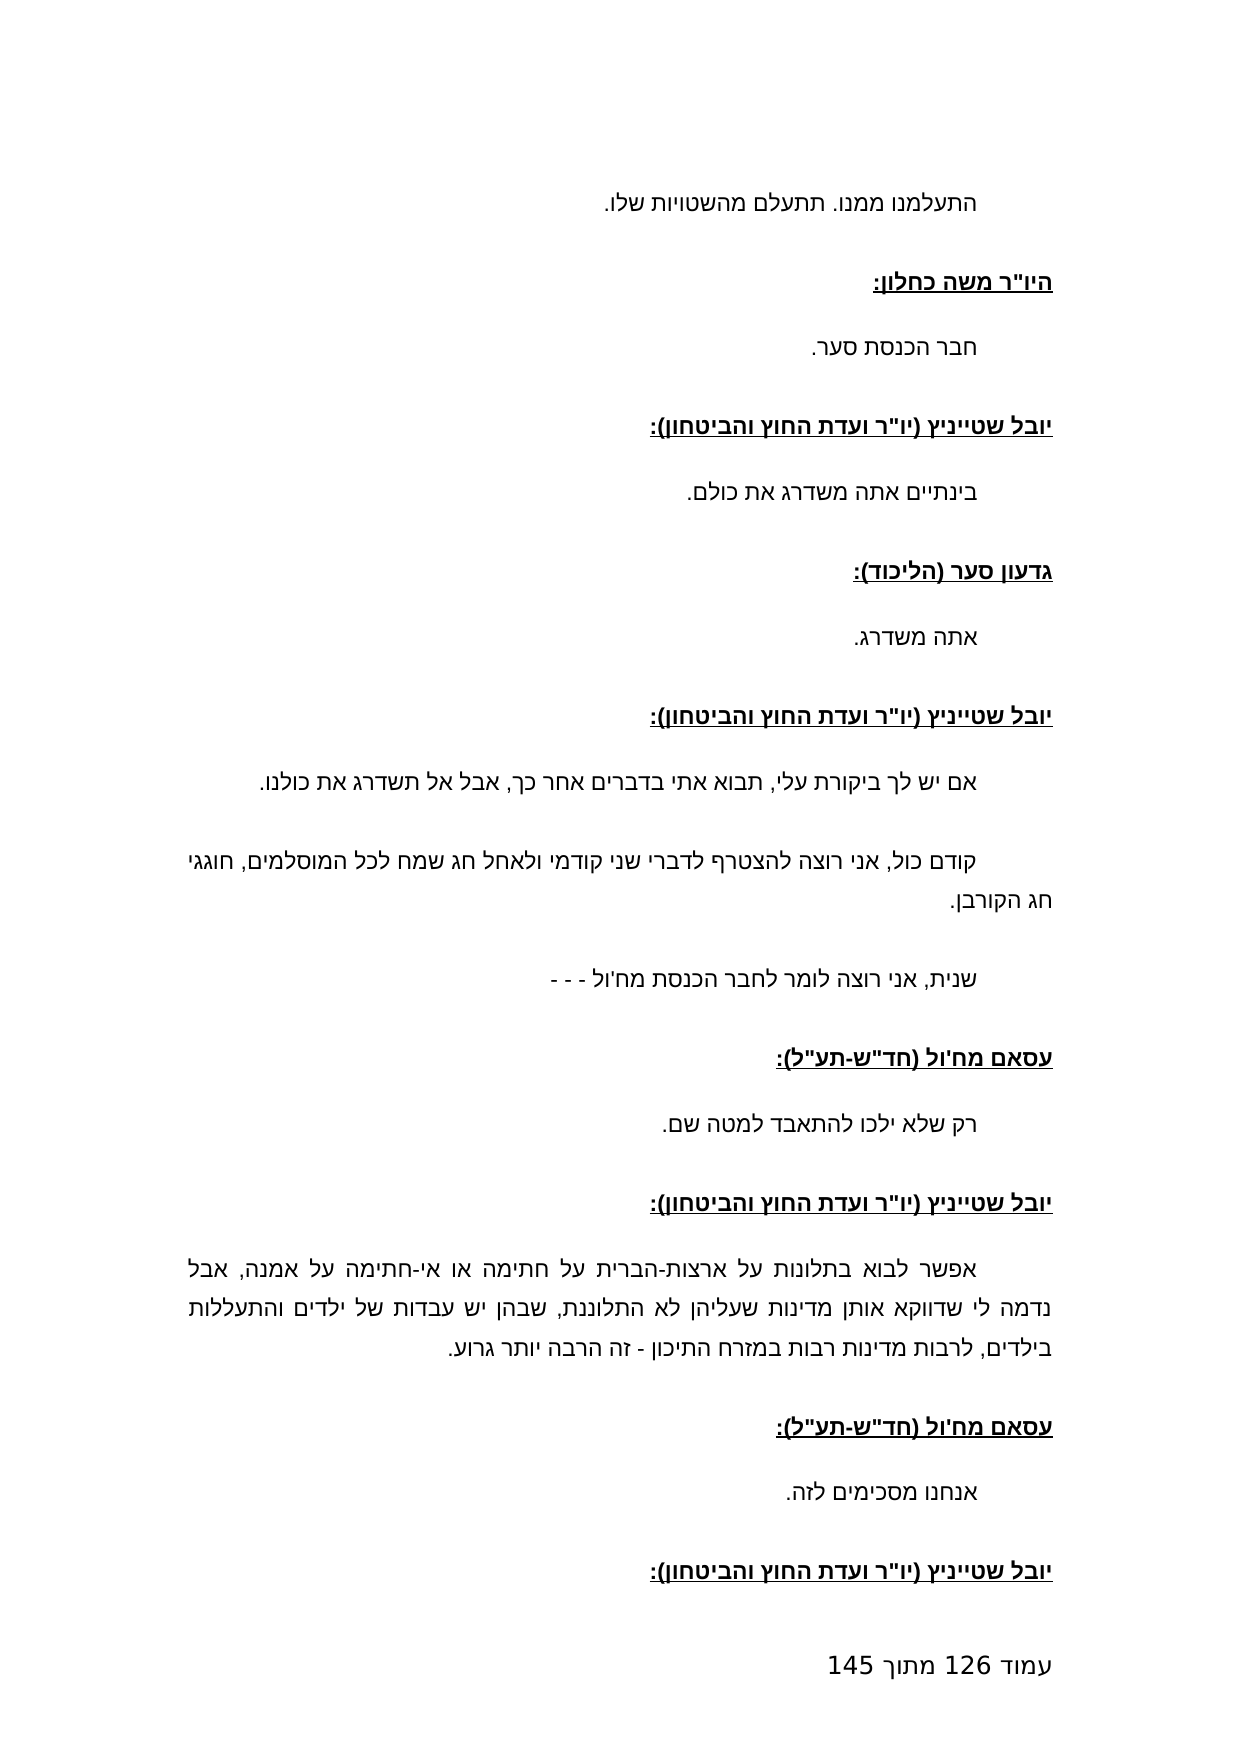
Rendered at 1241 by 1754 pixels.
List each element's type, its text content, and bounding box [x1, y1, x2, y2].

text יובל שטייניץ (יו"ר ועדת החוץ והביטחון): [187, 1190, 1053, 1216]
text אנחנו מסכימים לזה. [187, 1479, 1053, 1506]
text רק שלא ילכו להתאבד למטה שם. [187, 1111, 1053, 1137]
text יובל שטייניץ (יו"ר ועדת החוץ והביטחון): [187, 703, 1053, 729]
text חבר הכנסת סער. [187, 334, 1053, 361]
text שנית, אני רוצה לומר לחבר הכנסת מח'ול - - - [187, 966, 1053, 992]
text קודם כול, אני רוצה להצטרף לדברי שני קודמי ולאחל חג שמח לכל המוסלמים, חוגגי חג הקורבן. [187, 848, 1053, 913]
text אפשר לבוא בתלונות על ארצות-הברית על חתימה או אי-חתימה על אמנה, אבל נדמה לי שדווקא אותן מדינות שעליהן לא התלוננת, שבהן יש עבדות של ילדים והתעללות בילדים, לרבות מדינות רבות במזרח התיכון - זה הרבה יותר גרוע. [187, 1256, 1053, 1361]
text בינתיים אתה משדרג את כולם. [187, 479, 1053, 505]
text יובל שטייניץ (יו"ר ועדת החוץ והביטחון): [187, 413, 1053, 439]
text גדעון סער (הליכוד): [187, 558, 1053, 584]
text עסאם מח'ול (חד"ש-תע"ל): [187, 1413, 1053, 1440]
text עסאם מח'ול (חד"ש-תע"ל): [187, 1045, 1053, 1071]
text אתה משדרג. [187, 624, 1053, 650]
text אם יש לך ביקורת עלי, תבוא אתי בדברים אחר כך, אבל אל תשדרג את כולנו. [187, 769, 1053, 795]
text יובל שטייניץ (יו"ר ועדת החוץ והביטחון): [187, 1558, 1053, 1585]
text התעלמנו ממנו. תתעלם מהשטויות שלו. [187, 189, 1053, 216]
text היו"ר משה כחלון: [187, 268, 1053, 295]
